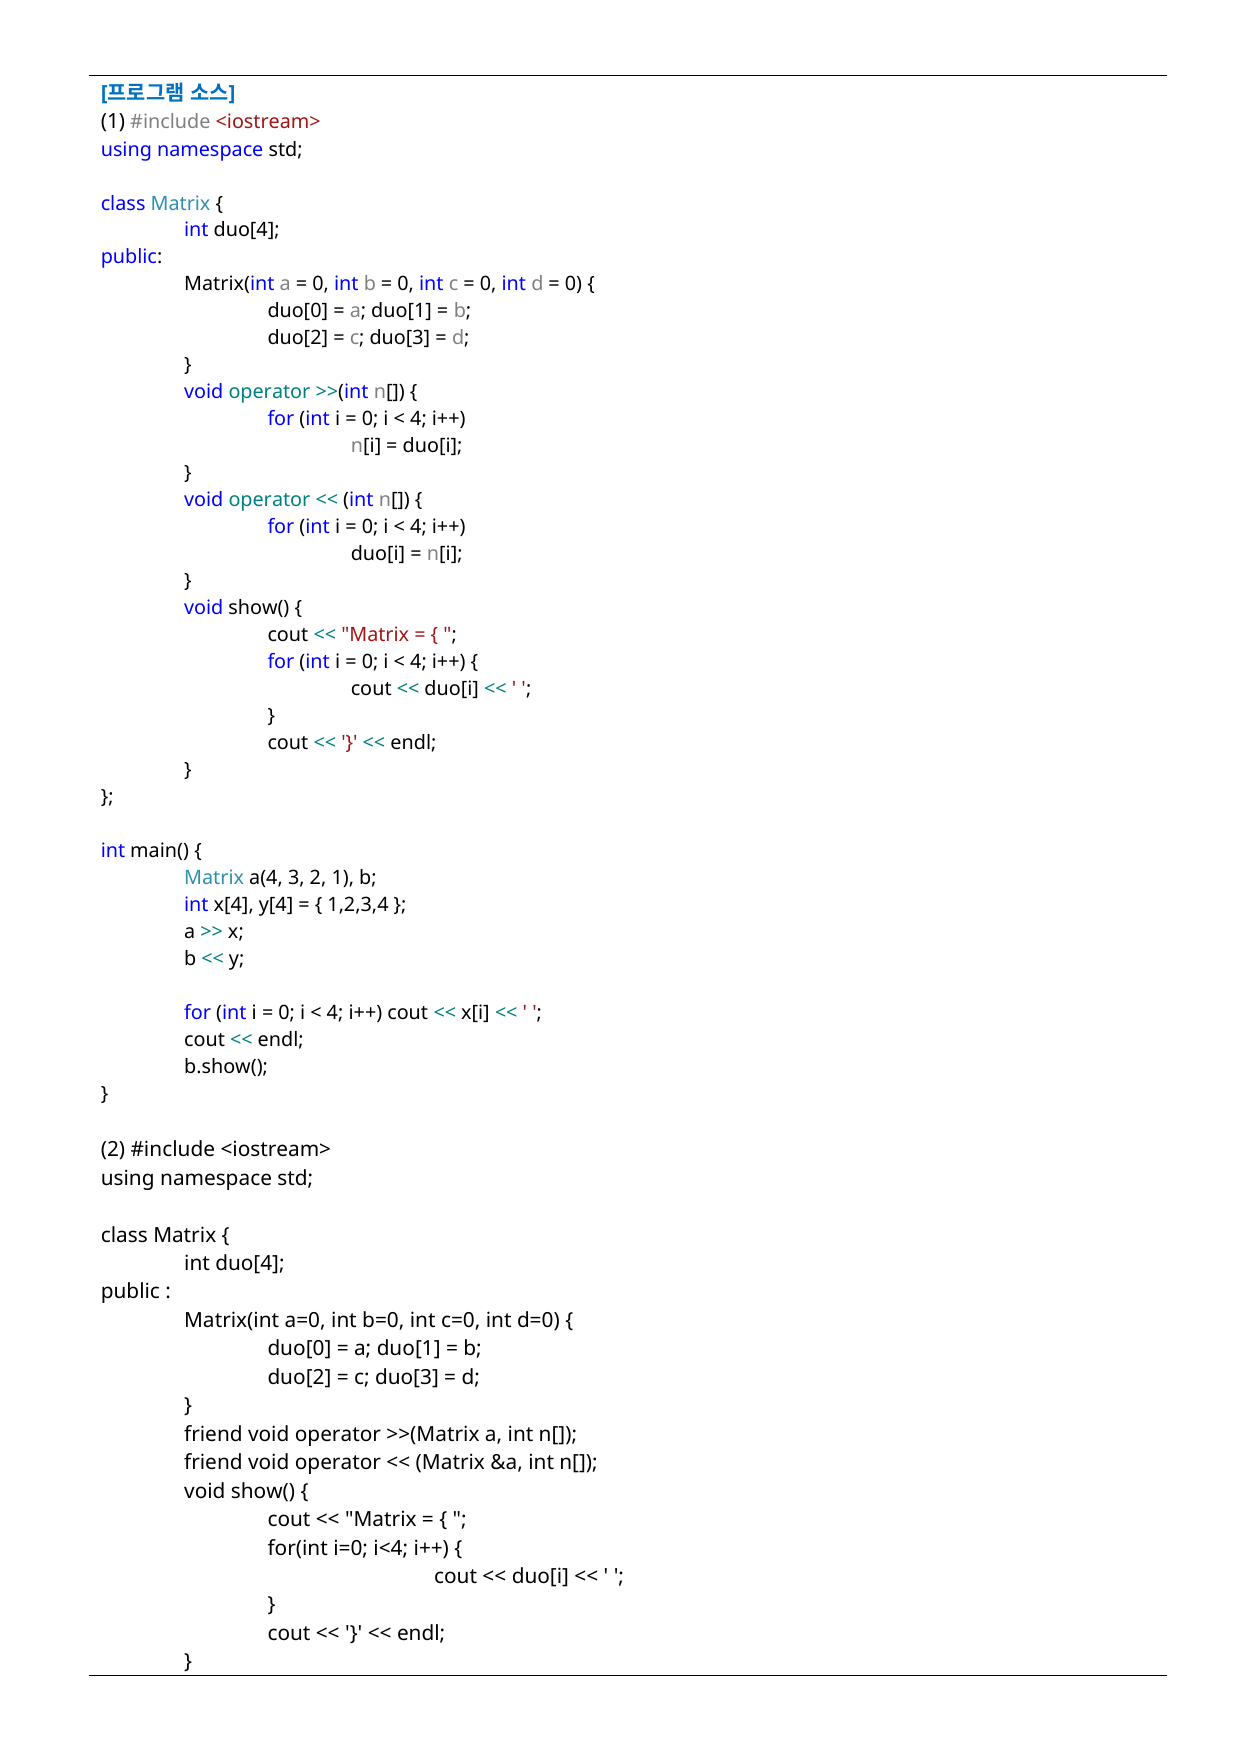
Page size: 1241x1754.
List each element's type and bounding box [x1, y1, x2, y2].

table_cell [89, 76, 1167, 1675]
